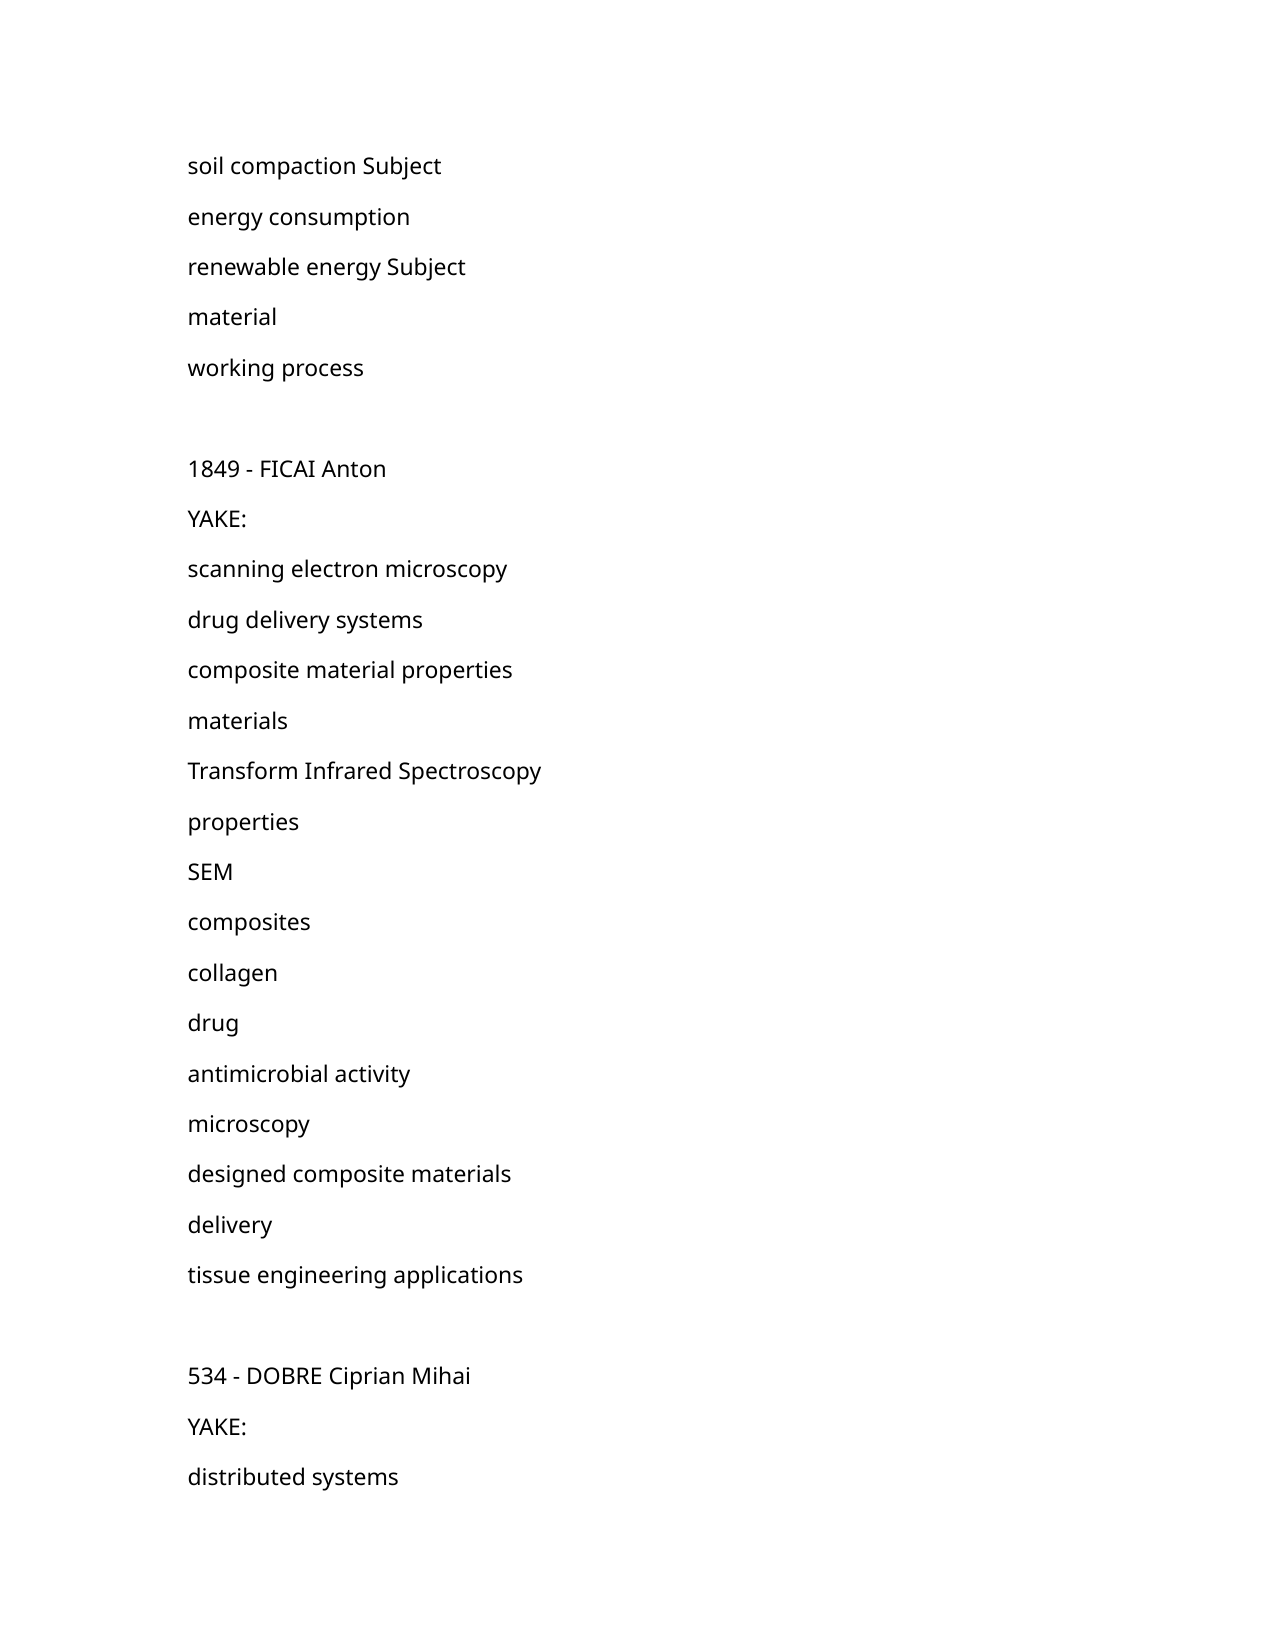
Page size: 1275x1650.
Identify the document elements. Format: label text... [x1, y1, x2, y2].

text material [187, 301, 1125, 332]
text Transform Infrared Spectroscopy [187, 755, 1125, 786]
text working process [187, 352, 1125, 383]
text 534 - DOBRE Ciprian Mihai [187, 1360, 1125, 1391]
text microscopy [187, 1108, 1125, 1139]
text energy consumption [187, 200, 1125, 232]
text YAKE: [187, 1410, 1125, 1442]
text distributed systems [187, 1461, 1125, 1492]
text soil compaction Subject [187, 150, 1125, 181]
text materials [187, 704, 1125, 736]
text renewable energy Subject [187, 251, 1125, 282]
text antimicrobial activity [187, 1057, 1125, 1089]
text delivery [187, 1209, 1125, 1240]
text 1849 - FICAI Anton [187, 452, 1125, 484]
text composite material properties [187, 654, 1125, 685]
text SEM [187, 856, 1125, 887]
text collagen [187, 957, 1125, 988]
text YAKE: [187, 503, 1125, 534]
text properties [187, 805, 1125, 837]
text drug delivery systems [187, 604, 1125, 635]
text composites [187, 906, 1125, 937]
text tissue engineering applications [187, 1259, 1125, 1290]
text designed composite materials [187, 1158, 1125, 1189]
text drug [187, 1007, 1125, 1038]
text scanning electron microscopy [187, 553, 1125, 584]
